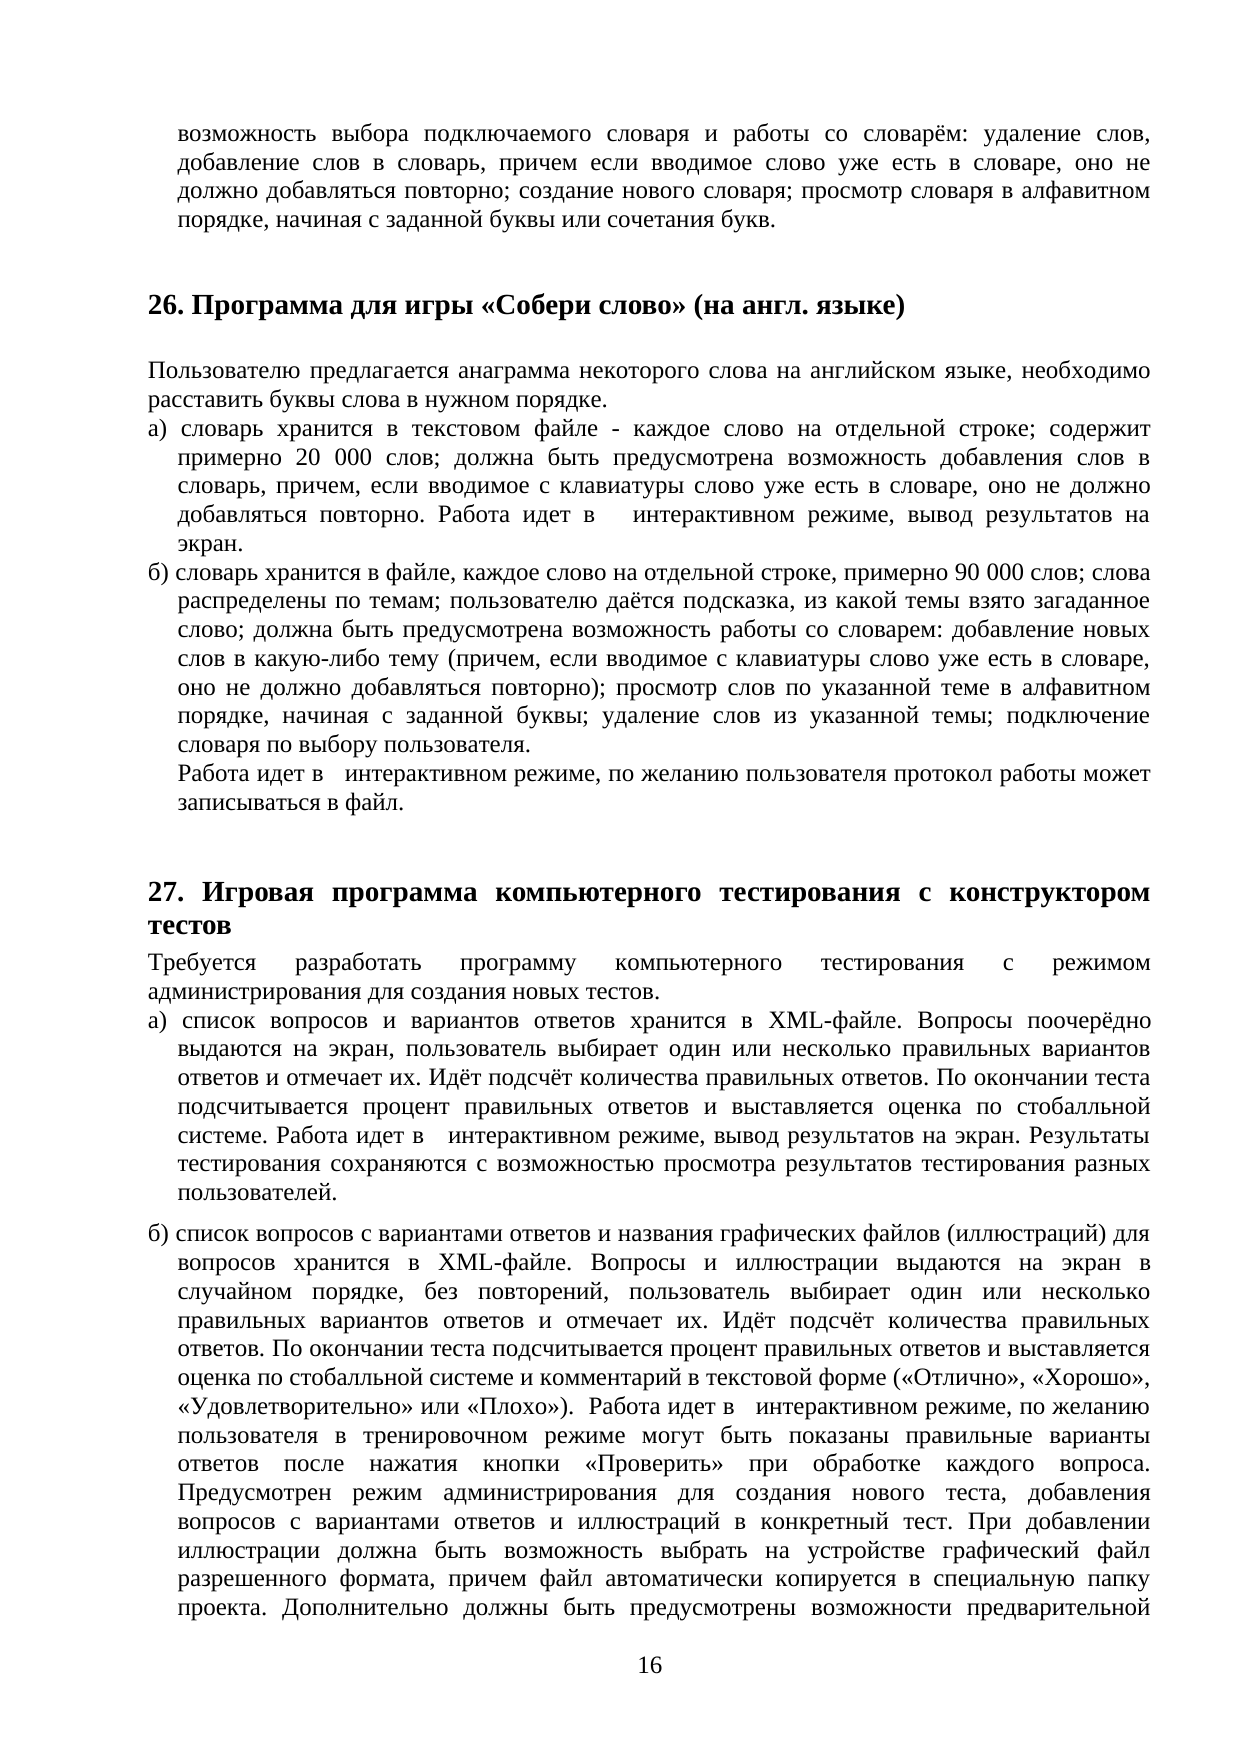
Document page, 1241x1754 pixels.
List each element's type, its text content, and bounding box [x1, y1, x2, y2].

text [148, 1218, 1152, 1621]
subtitle 26. Программа для игры «Собери слово» (на англ. языке) [148, 287, 1152, 320]
text Требуется разработать программу компьютерного тестирования с режимом администрирования для создания новых тестов. [148, 947, 1152, 1005]
text а) словарь хранится в текстовом файле - каждое слово на отдельной строке; содержит примерно 20 000 слов; должна быть предусмотрена возможность добавления слов в словарь, причем, если вводимое с клавиатуры слово уже есть в словаре, оно не должно добавляться повторно. Работа идет в интерактивном режиме, вывод результатов на экран. [148, 413, 1152, 557]
text а) список вопросов и вариантов ответов хранится в XML-файле. Вопросы поочерёдно выдаются на экран, пользователь выбирает один или несколько правильных вариантов ответов и отмечает их. Идёт подсчёт количества правильных ответов. По окончании теста подсчитывается процент правильных ответов и выставляется оценка по стобалльной системе. Работа идет в интерактивном режиме, вывод результатов на экран. Результаты тестирования сохраняются с возможностью просмотра результатов тестирования разных пользователей. [148, 1005, 1152, 1206]
subtitle 27. Игровая программа компьютерного тестирования с конструктором тестов [148, 874, 1152, 941]
text б) словарь хранится в файле, каждое слово на отдельной строке, примерно 90 000 слов; слова распределены по темам; пользователю даётся подсказка, из какой темы взято загаданное слово; должна быть предусмотрена возможность работы со словарем: добавление новых слов в какую-либо тему (причем, если вводимое с клавиатуры слово уже есть в словаре, оно не должно добавляться повторно); просмотр слов по указанной теме в алфавитном порядке, начиная с заданной буквы; удаление слов из указанной темы; подключение словаря по выбору пользователя. [148, 557, 1152, 758]
text Работа идет в интерактивном режиме, по желанию пользователя протокол работы может записываться в файл. [177, 758, 1152, 815]
text Пользователю предлагается анаграмма некоторого слова на английском языке, необходимо расставить буквы слова в нужном порядке. [148, 355, 1152, 413]
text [148, 118, 1152, 233]
